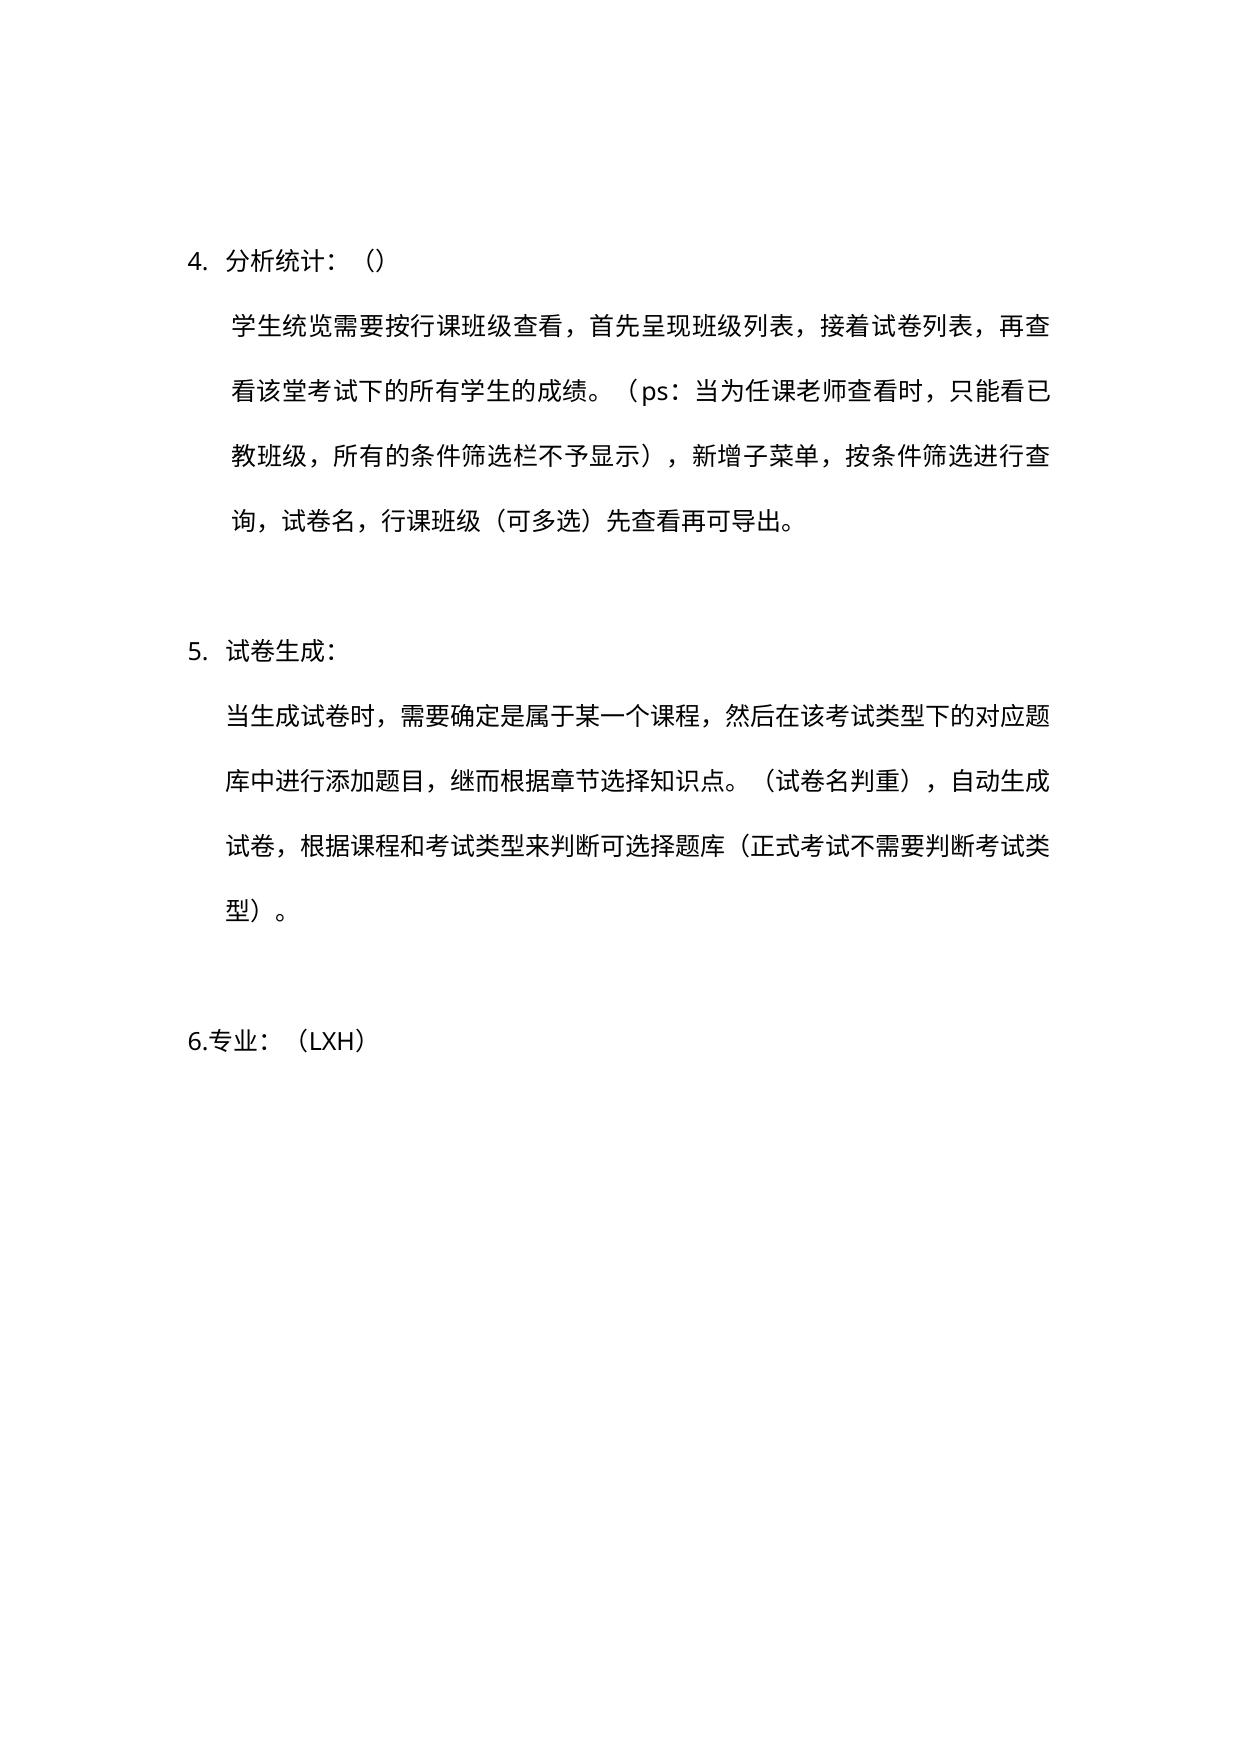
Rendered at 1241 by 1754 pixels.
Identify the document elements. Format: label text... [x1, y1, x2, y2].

list 分析统计：（） [187, 227, 1053, 292]
list 试卷生成： [187, 617, 1053, 682]
list 学生统览需要按行课班级查看，首先呈现班级列表，接着试卷列表，再查看该堂考试下的所有学生的成绩。（ps：当为任课老师查看时，只能看已教班级，所有的条件筛选栏不予显示），新增子菜单，按条件筛选进行查询，试卷名，行课班级（可多选）先查看再可导出。 [231, 292, 1053, 552]
list 当生成试卷时，需要确定是属于某一个课程，然后在该考试类型下的对应题库中进行添加题目，继而根据章节选择知识点。（试卷名判重），自动生成试卷，根据课程和考试类型来判断可选择题库（正式考试不需要判断考试类型）。 [225, 682, 1053, 942]
text 6.专业：（LXH） [187, 1007, 1053, 1072]
